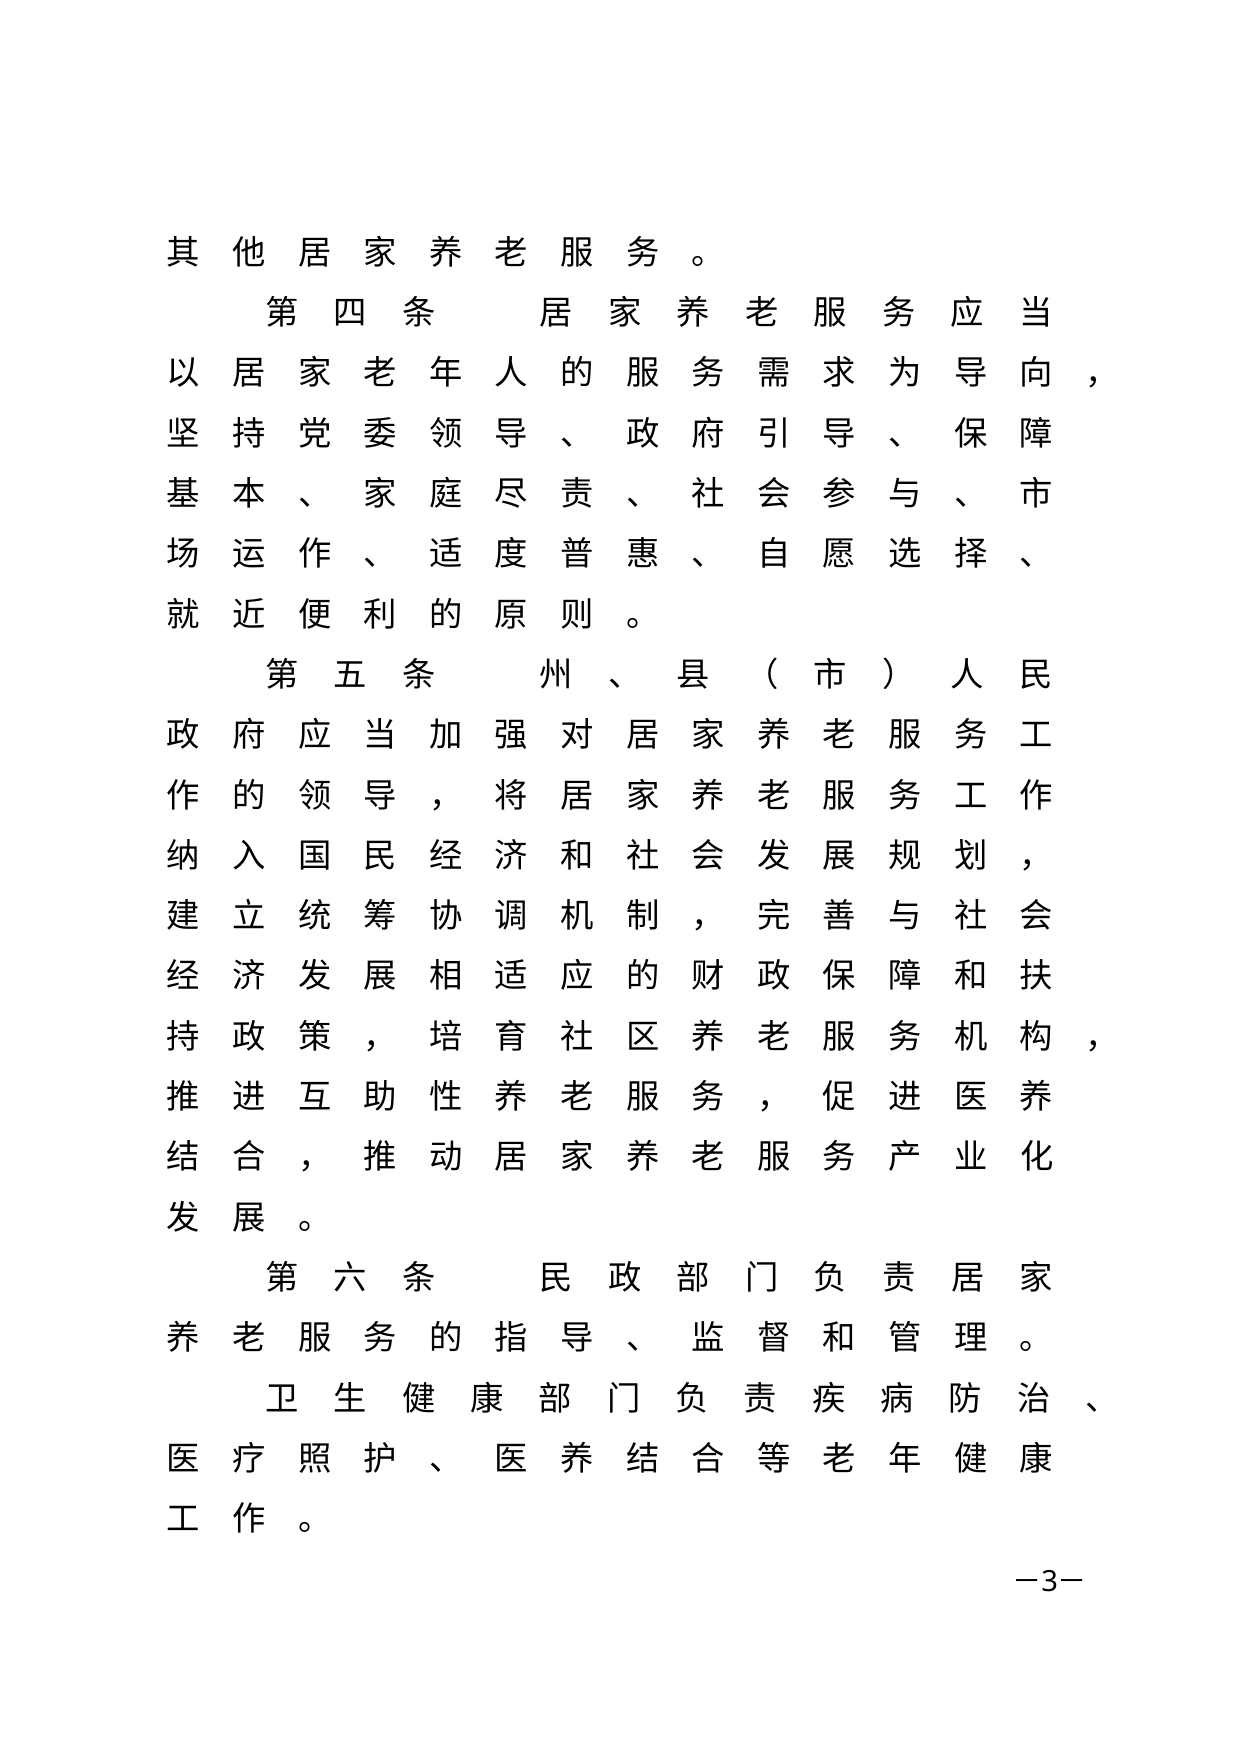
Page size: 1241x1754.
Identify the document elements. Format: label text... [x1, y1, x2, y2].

text （七）国家、自治区规定的其他居家养老服务。 [167, 219, 1085, 280]
text 第六条 民政部门负责居家养老服务的指导、监督和管理。 [167, 1245, 1085, 1365]
text 第五条 州、县（市）人民政府应当加强对居家养老服务工作的领导，将居家养老服务工作纳入国民经济和社会发展规划，建立统筹协调机制，完善与社会经济发展相适应的财政保障和扶持政策，培育社区养老服务机构，推进互助性养老服务，促进医养结合，推动居家养老服务产业化发展。 [167, 642, 1085, 1245]
text 卫生健康部门负责疾病防治、医疗照护、医养结合等老年健康工作。 [167, 1365, 1085, 1546]
text 第四条 居家养老服务应当以居家老年人的服务需求为导向，坚持党委领导、政府引导、保障基本、家庭尽责、社会参与、市场运作、适度普惠、自愿选择、就近便利的原则。 [167, 280, 1085, 642]
